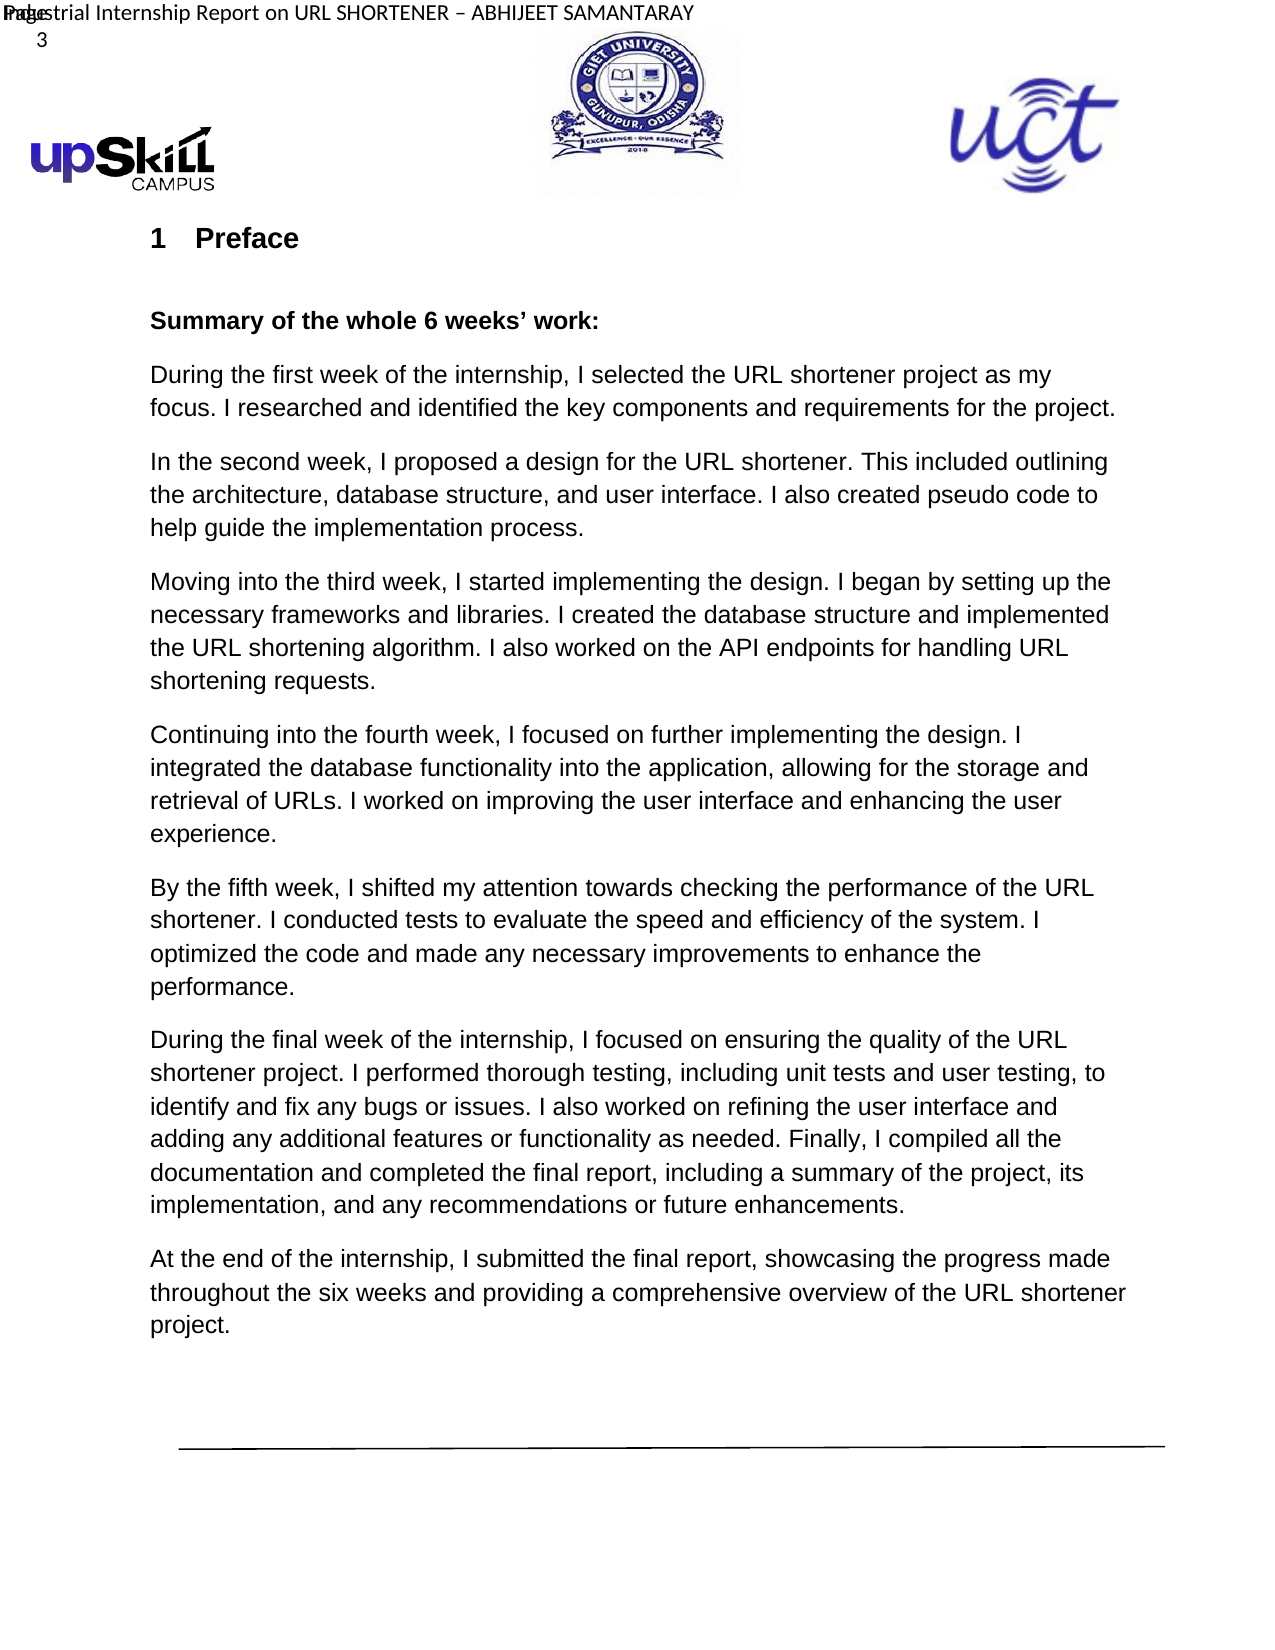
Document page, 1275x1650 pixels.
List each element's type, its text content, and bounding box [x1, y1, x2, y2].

picture [31, 126, 215, 191]
picture [950, 77, 1120, 195]
subtitle During the final week of the internship, I focused on ensuring the quality of the URL shortener project. I performed thorough testing, including unit tests and user testing, to identify and fix any bugs or issues. I also worked on refining the user interface and adding any additional features or functionality as needed. Finally, I compiled all the documentation and completed the final report, including a summary of the project, its implementation, and any recommendations or future enhancements. [150, 1025, 1124, 1219]
subtitle During the first week of the internship, I selected the URL shortener project as my focus. I researched and identified the key components and requirements for the project. [150, 360, 1124, 422]
subtitle In the second week, I proposed a design for the URL shortener. This included outlining the architecture, database structure, and user interface. I also created pseudo code to help guide the implementation process. [150, 447, 1124, 541]
subtitle Continuing into the fourth week, I focused on further implementing the design. I integrated the database functionality into the application, allowing for the storage and retrieval of URLs. I worked on improving the user interface and enhancing the user experience. [150, 720, 1124, 847]
text Summary of the whole 6 weeks’ work: [150, 306, 1273, 335]
subtitle At the end of the internship, I submitted the final report, showcasing the progress made throughout the six weeks and providing a comprehensive overview of the URL shortener project. [150, 1244, 1130, 1339]
picture [533, 28, 742, 195]
subtitle Moving into the third week, I started implementing the design. I began by setting up the necessary frameworks and libraries. I created the database structure and implemented the URL shortening algorithm. I also worked on the API endpoints for handling URL shortening requests. [150, 567, 1124, 694]
subtitle By the fifth week, I shifted my attention towards checking the performance of the URL shortener. I conducted tests to evaluate the speed and efficiency of the system. I optimized the code and made any necessary improvements to enhance the performance. [150, 872, 1124, 1000]
subtitle Preface [150, 221, 1273, 254]
